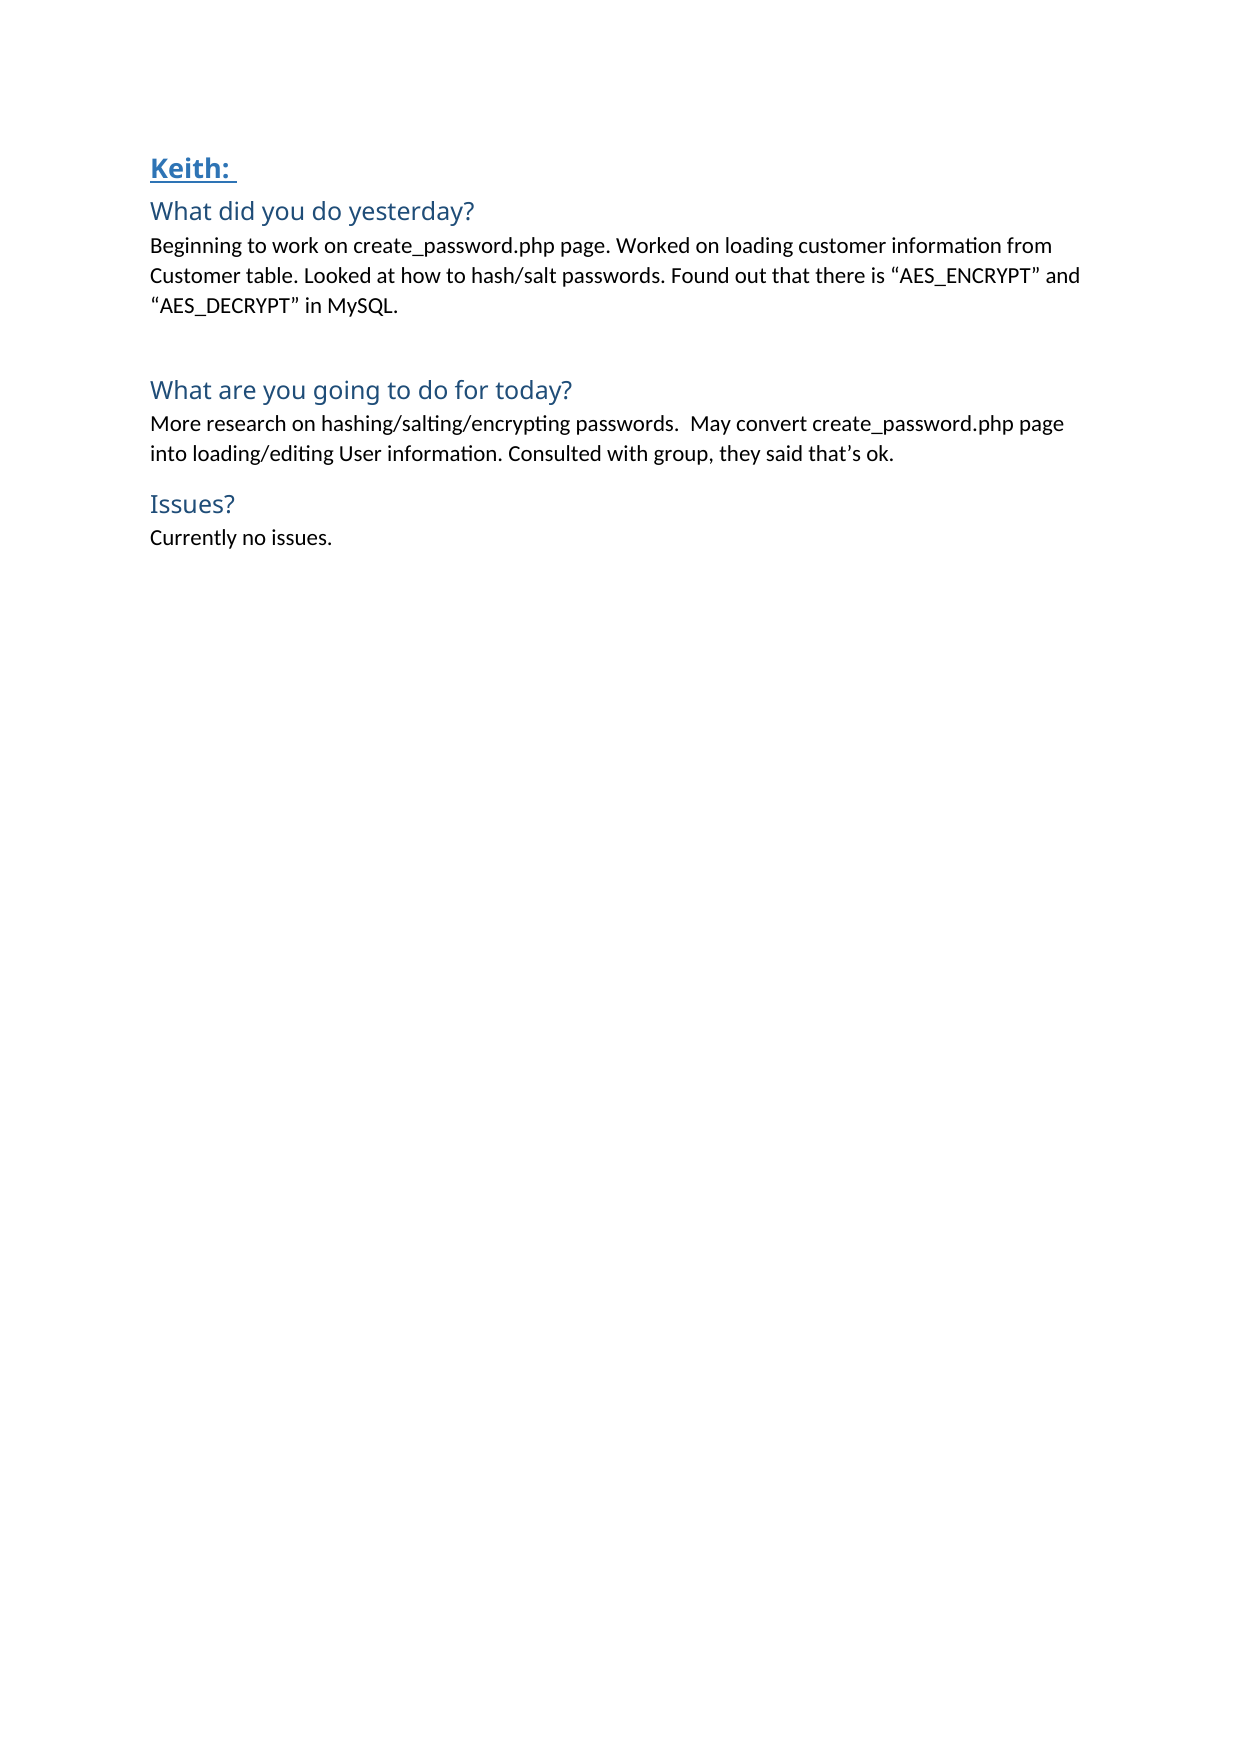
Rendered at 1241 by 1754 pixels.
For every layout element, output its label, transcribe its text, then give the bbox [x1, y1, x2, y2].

text Beginning to work on create_password.php page. Worked on loading customer information from Customer table. Looked at how to hash/salt passwords. Found out that there is “AES_ENCRYPT” and “AES_DECRYPT” in MySQL. [150, 231, 1090, 319]
subtitle Issues? [150, 486, 1090, 520]
subtitle What are you going to do for today? [150, 372, 1090, 406]
subtitle Keith: [150, 150, 1090, 187]
text Currently no issues. [150, 523, 1090, 551]
subtitle What did you do yesterday? [150, 194, 1090, 228]
text More research on hashing/salting/encrypting passwords. May convert create_password.php page into loading/editing User information. Consulted with group, they said that’s ok. [150, 409, 1090, 467]
